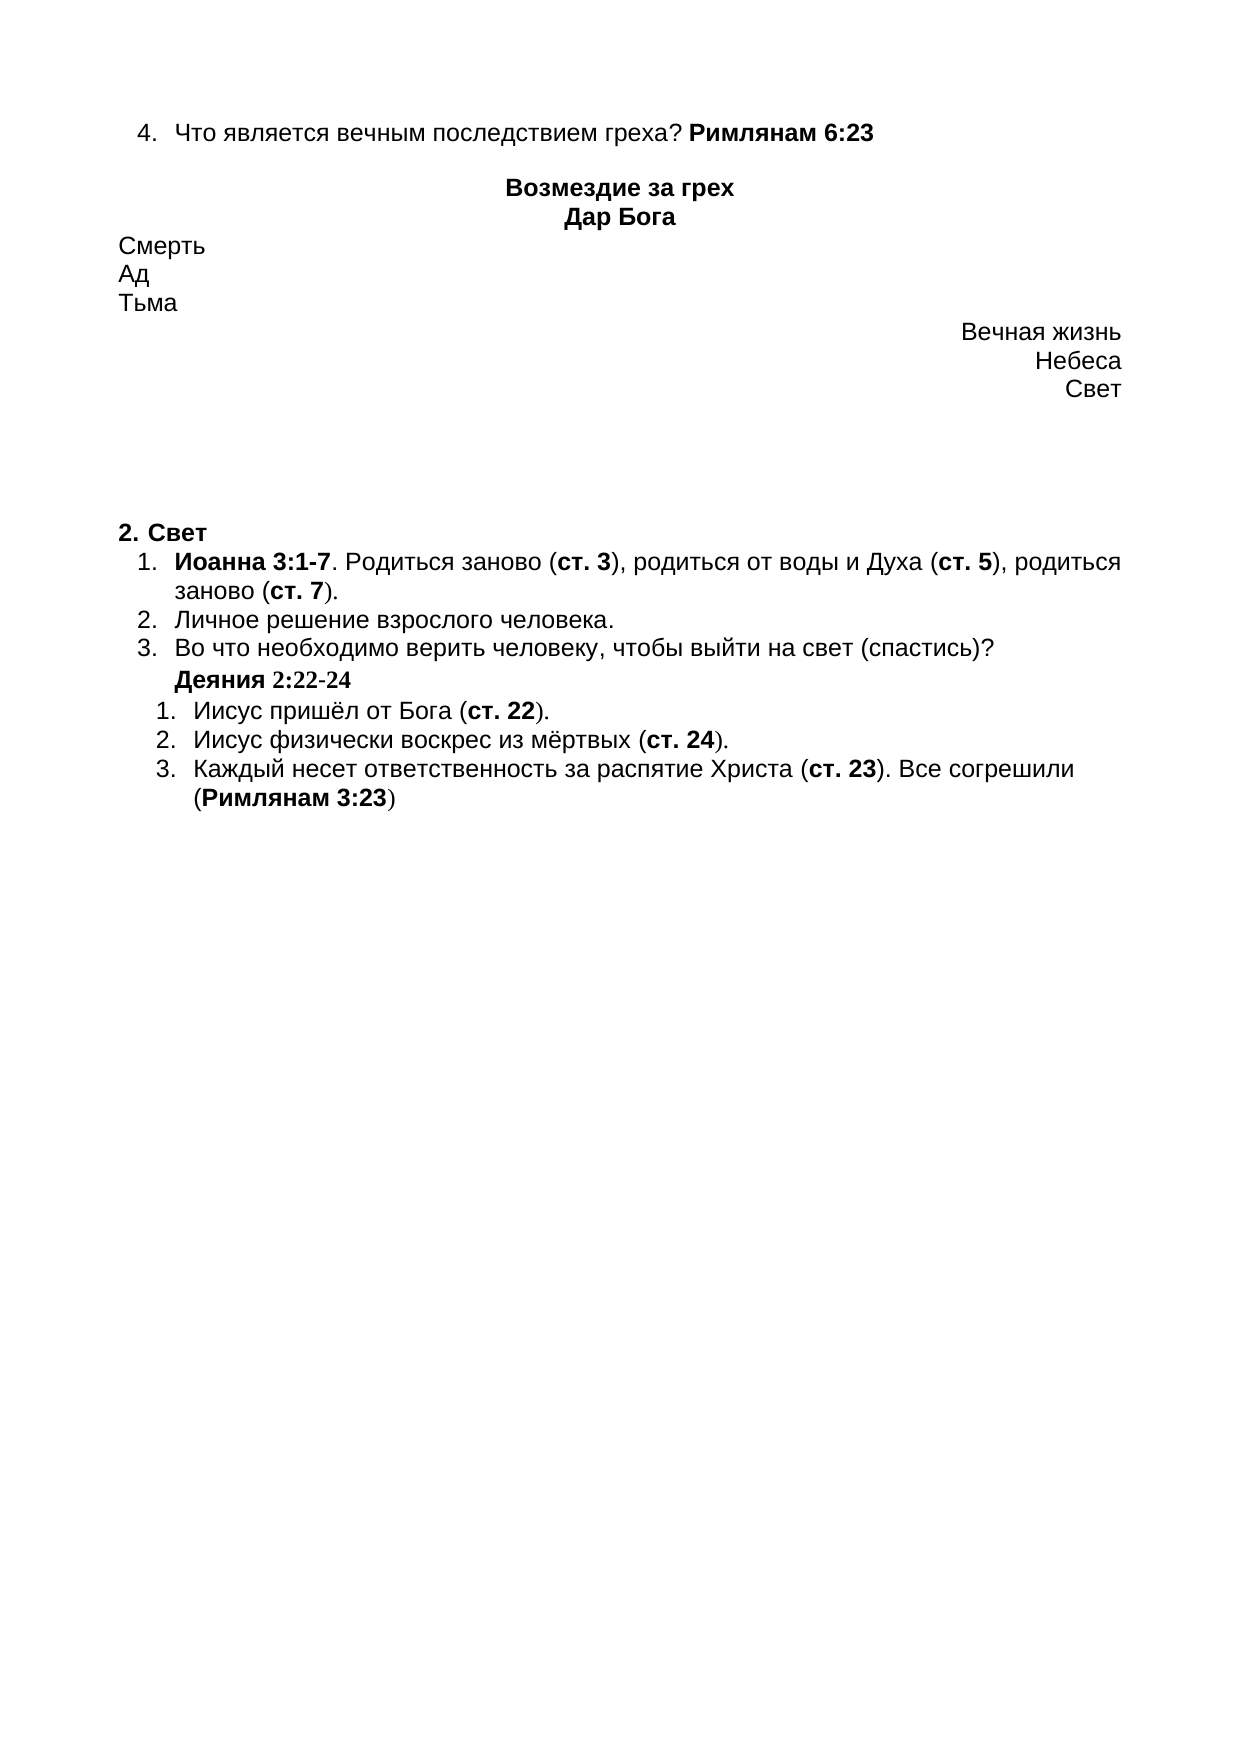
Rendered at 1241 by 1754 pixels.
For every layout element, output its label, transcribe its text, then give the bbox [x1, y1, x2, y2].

text Ад [118, 259, 1121, 288]
text 3. Во что необходимо верить человеку, чтобы выйти на свет (спастись)? [137, 633, 1121, 662]
text 3. Каждый несет ответственность за распятие Христа (ст. 23). Все согрешили (Римлянам 3:23) [156, 754, 1121, 811]
text Смерть [118, 231, 1121, 259]
text 2. Свет [118, 518, 1121, 547]
text Свет [118, 374, 1121, 403]
text Возмездие за грех [118, 173, 1121, 202]
text 4. Что является вечным последствием греха? Римлянам 6:23 [137, 118, 1121, 173]
text Небеса [118, 346, 1121, 374]
text Дар Бога [118, 202, 1121, 231]
text Деяния 2:22-24 [174, 662, 1121, 696]
text Тьма [118, 288, 1121, 317]
text 2. Личное решение взрослого человека. [137, 604, 1121, 633]
text 1. Иоанна 3:1-7. Родиться заново (ст. 3), родиться от воды и Духа (ст. 5), родиться заново (ст. 7). [137, 547, 1121, 604]
text 1. Иисус пришёл от Бога (ст. 22). [156, 696, 1121, 725]
text Вечная жизнь [118, 317, 1121, 346]
text 2. Иисус физически воскрес из мёртвых (ст. 24). [156, 725, 1121, 754]
